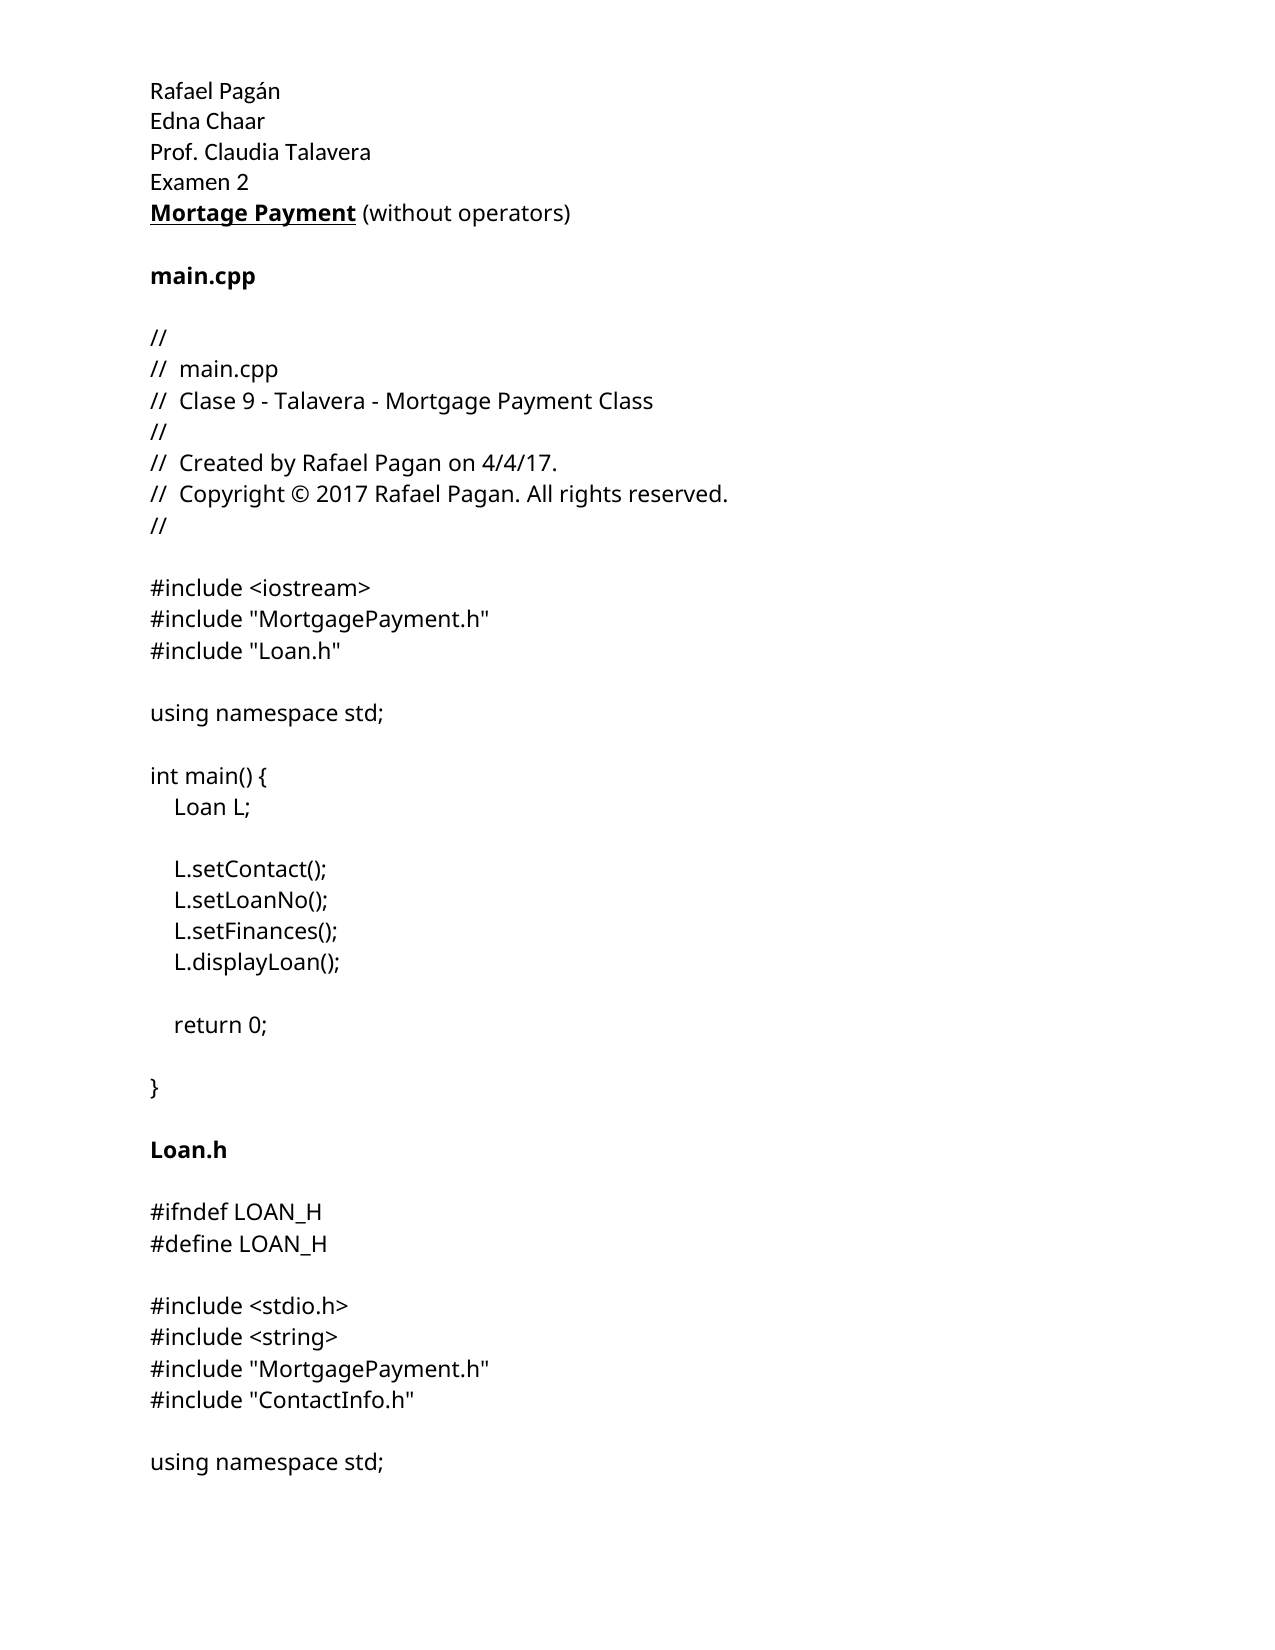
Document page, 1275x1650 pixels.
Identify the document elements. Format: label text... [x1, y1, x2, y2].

text #include <iostream> [150, 572, 1125, 603]
text L.displayLoan(); [150, 946, 1125, 978]
text // Created by Rafael Pagan on 4/4/17. [150, 447, 1125, 478]
text main.cpp [150, 259, 1125, 291]
text L.setLoanNo(); [150, 884, 1125, 915]
text Loan L; [150, 791, 1125, 822]
text // Copyright © 2017 Rafael Pagan. All rights reserved. [150, 478, 1125, 509]
text #ifndef LOAN_H [150, 1196, 1125, 1228]
text return 0; [150, 1009, 1125, 1040]
text #include "MortgagePayment.h" [150, 603, 1125, 634]
text #include <string> [150, 1321, 1125, 1353]
text using namespace std; [150, 697, 1125, 728]
text // Clase 9 - Talavera - Mortgage Payment Class [150, 384, 1125, 416]
text using namespace std; [150, 1446, 1125, 1478]
text #define LOAN_H [150, 1228, 1125, 1259]
text // [150, 509, 1125, 541]
text // [150, 322, 1125, 353]
text #include <stdio.h> [150, 1290, 1125, 1321]
text int main() { [150, 759, 1125, 791]
text // main.cpp [150, 353, 1125, 384]
text #include "Loan.h" [150, 634, 1125, 666]
text } [150, 1071, 1125, 1103]
text L.setContact(); [150, 853, 1125, 884]
text // [150, 416, 1125, 447]
text #include "ContactInfo.h" [150, 1384, 1125, 1415]
text Mortage Payment (without operators) [150, 197, 1125, 228]
text L.setFinances(); [150, 915, 1125, 946]
text #include "MortgagePayment.h" [150, 1353, 1125, 1384]
text Loan.h [150, 1134, 1125, 1165]
